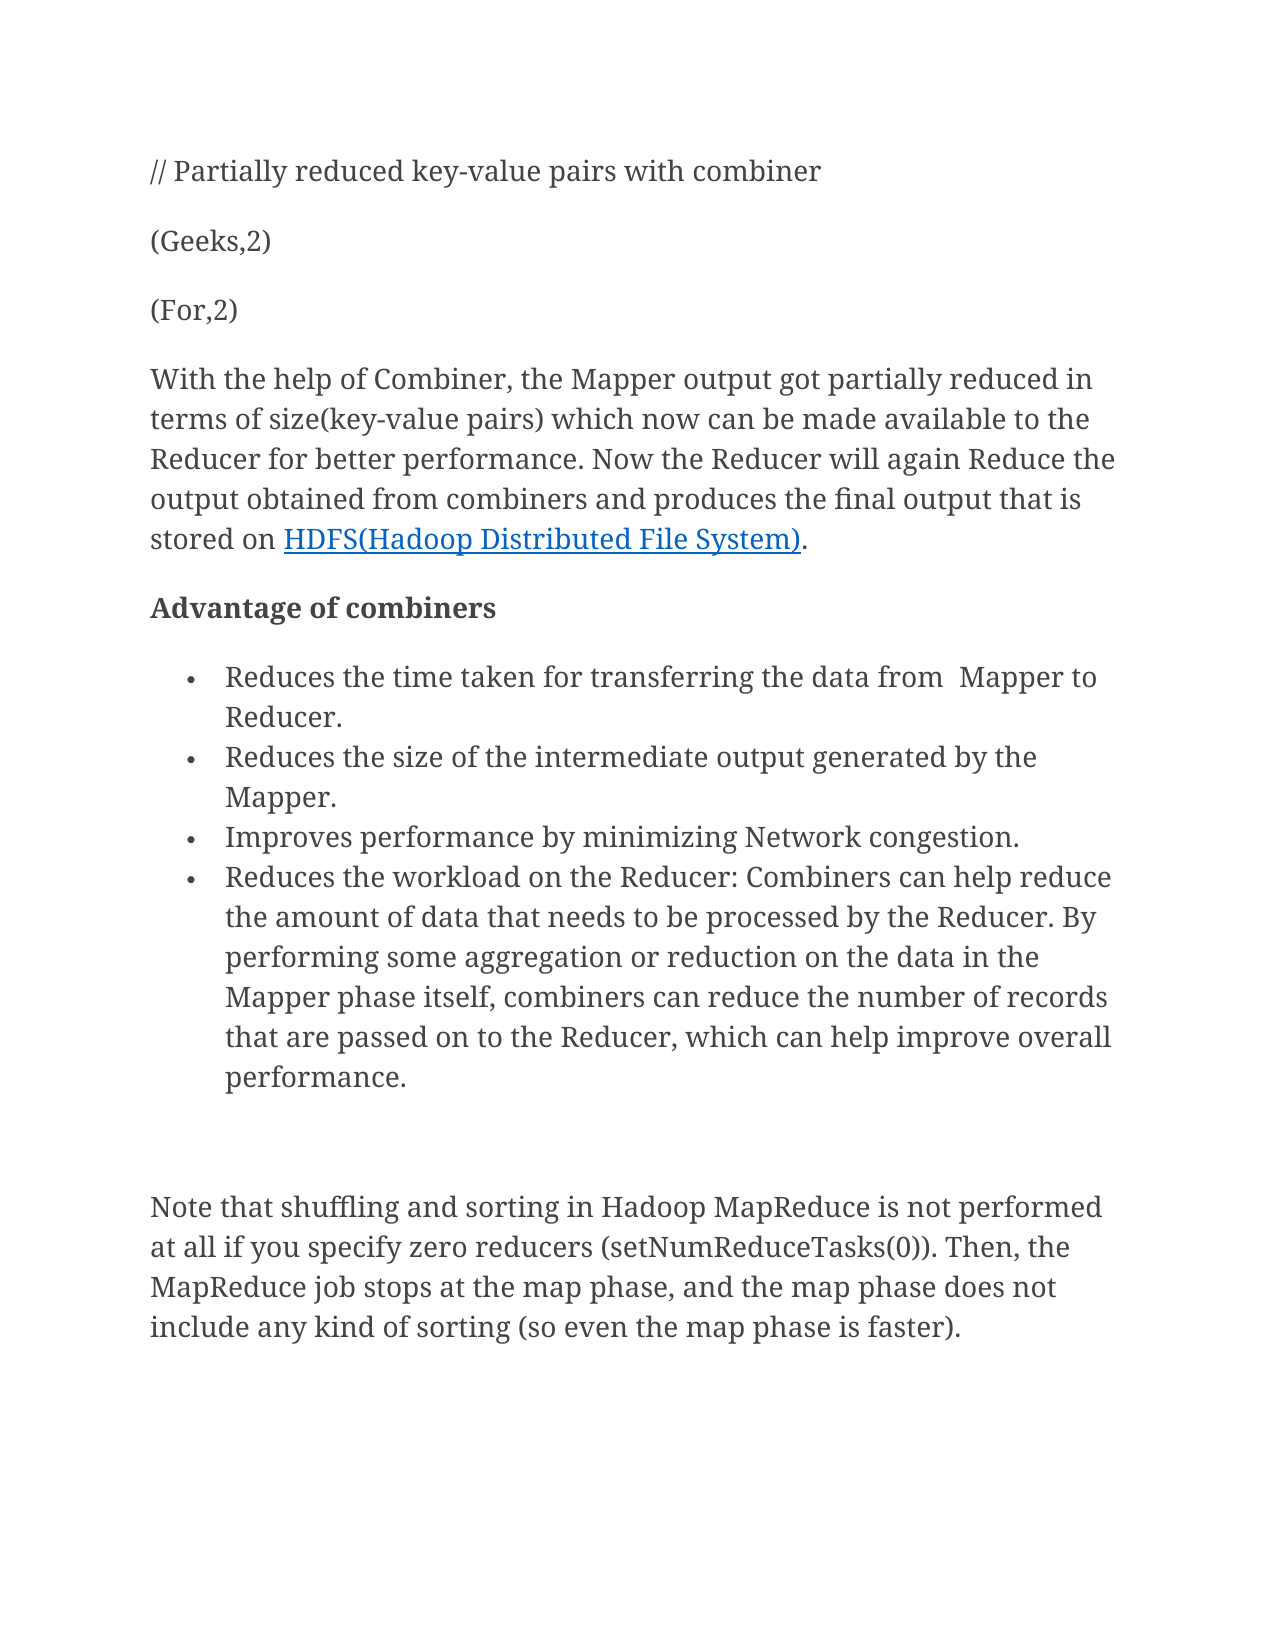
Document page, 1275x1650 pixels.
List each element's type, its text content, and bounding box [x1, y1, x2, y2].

list Reduces the workload on the Reducer: Combiners can help reduce the amount of data that needs to be processed by the Reducer. By performing some aggregation or reduction on the data in the Mapper phase itself, combiners can reduce the number of records that are passed on to the Reducer, which can help improve overall performance. [187, 943, 1125, 1183]
text Advantage of combiners [150, 587, 1125, 627]
text With the help of Combiner, the Mapper output got partially reduced in terms of size(key-value pairs) which now can be made available to the Reducer for better performance. Now the Reducer will again Reduce the output obtained from combiners and produces the final output that is stored on HDFS(Hadoop Distributed File System). [150, 357, 1125, 557]
list Reduces the time taken for transferring the data from Mapper to Reducer. [187, 656, 1125, 736]
text Note that shuffling and sorting in Hadoop MapReduce is not performed at all if you specify zero reducers (setNumReduceTasks(0)). Then, the MapReduce job stops at the map phase, and the map phase does not include any kind of sorting (so even the map phase is faster). [150, 1273, 1125, 1433]
text (Geeks,2) [150, 219, 1125, 259]
list Improves performance by minimizing Network congestion. [187, 874, 1125, 914]
text // Partially reduced key-value pairs with combiner [150, 150, 1125, 190]
list Reduces the size of the intermediate output generated by the Mapper. [187, 765, 1125, 845]
text (For,2) [150, 288, 1125, 328]
